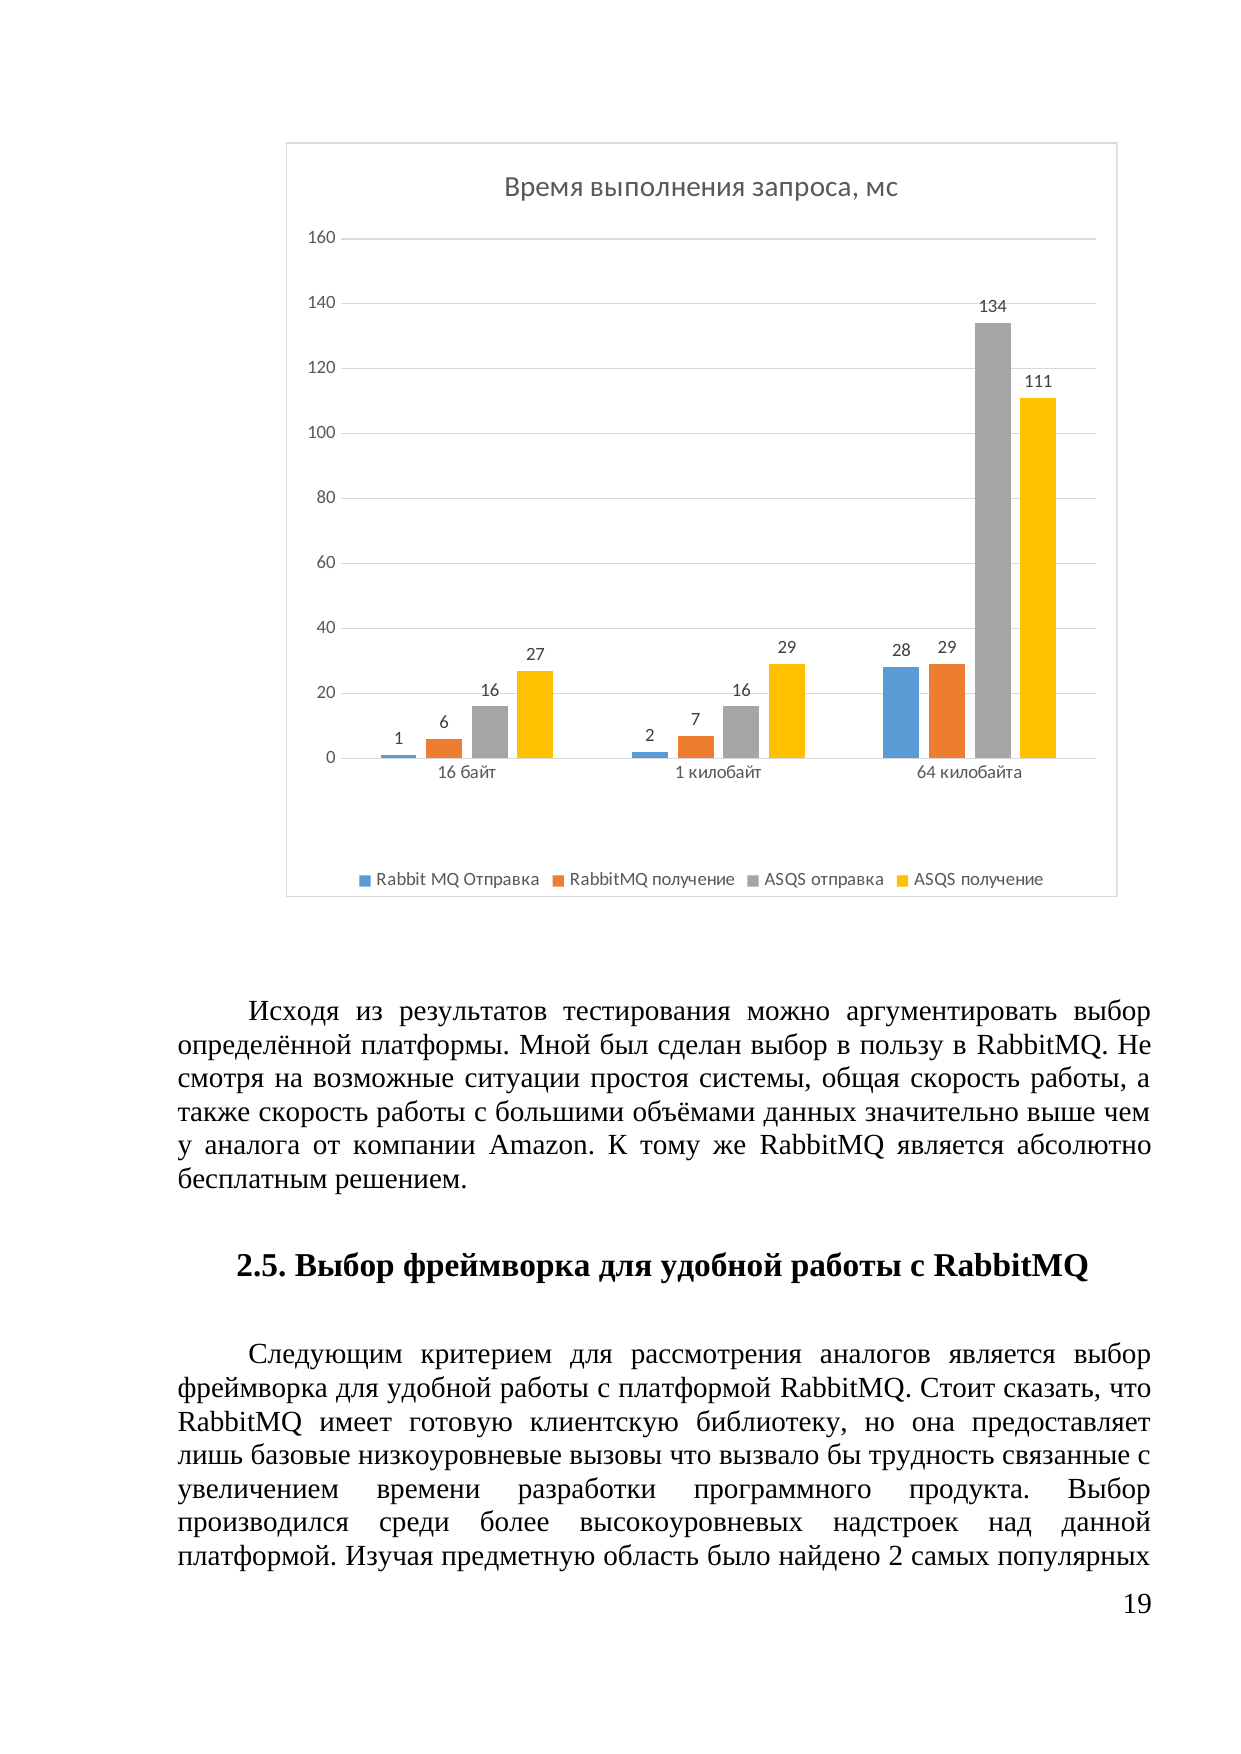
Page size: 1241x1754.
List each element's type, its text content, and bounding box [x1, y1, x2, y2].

text Исходя из результатов тестирования можно аргументировать выбор определённой платформы. Мной был сделан выбор в пользу в RabbitMQ. Не смотря на возможные ситуации простоя системы, общая скорость работы, а также скорость работы с большими объёмами данных значительно выше чем у аналога от компании Amazon. К тому же RabbitMQ является абсолютно бесплатным решением. [177, 993, 1152, 1194]
subtitle 2.5. Выбор фреймворка для удобной работы с RabbitMQ [177, 1245, 1152, 1283]
